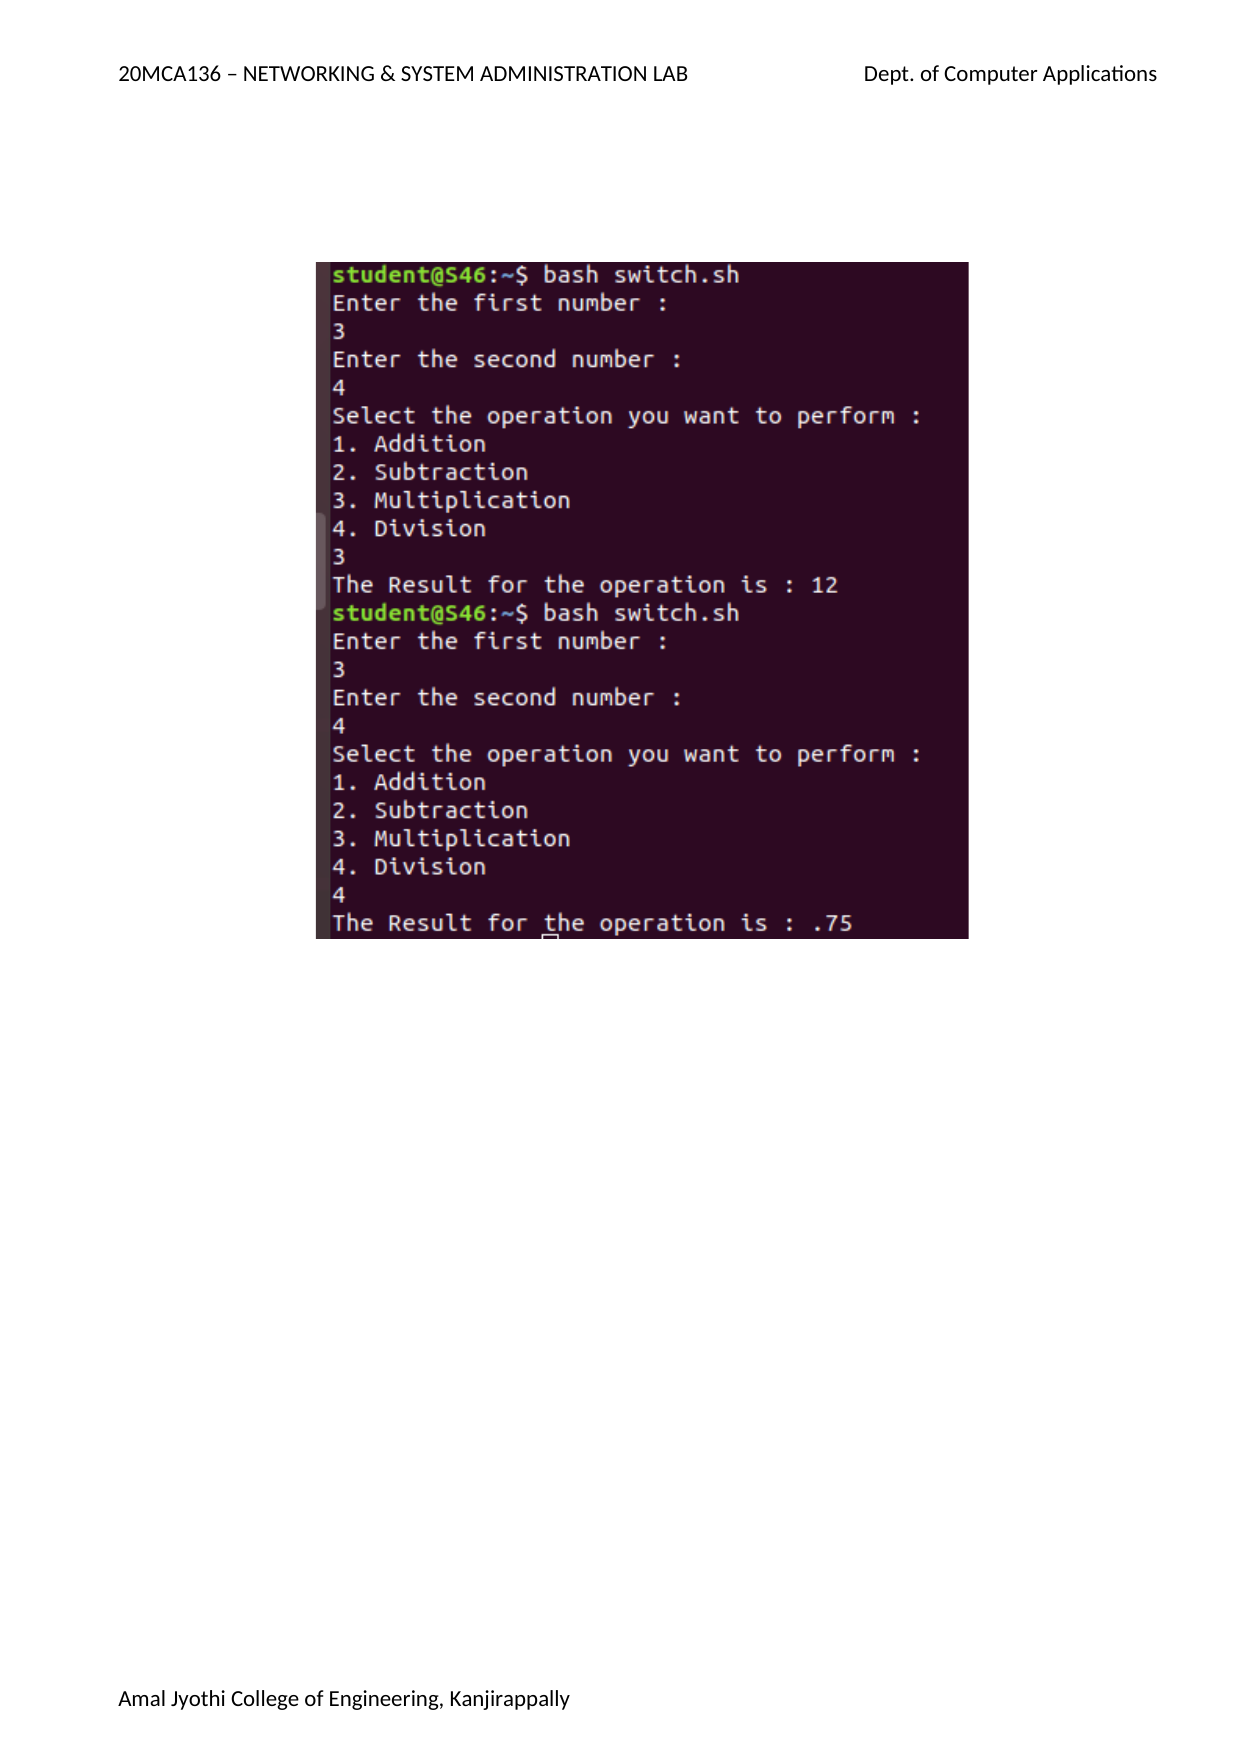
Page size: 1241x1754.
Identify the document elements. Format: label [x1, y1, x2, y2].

picture [315, 262, 969, 939]
